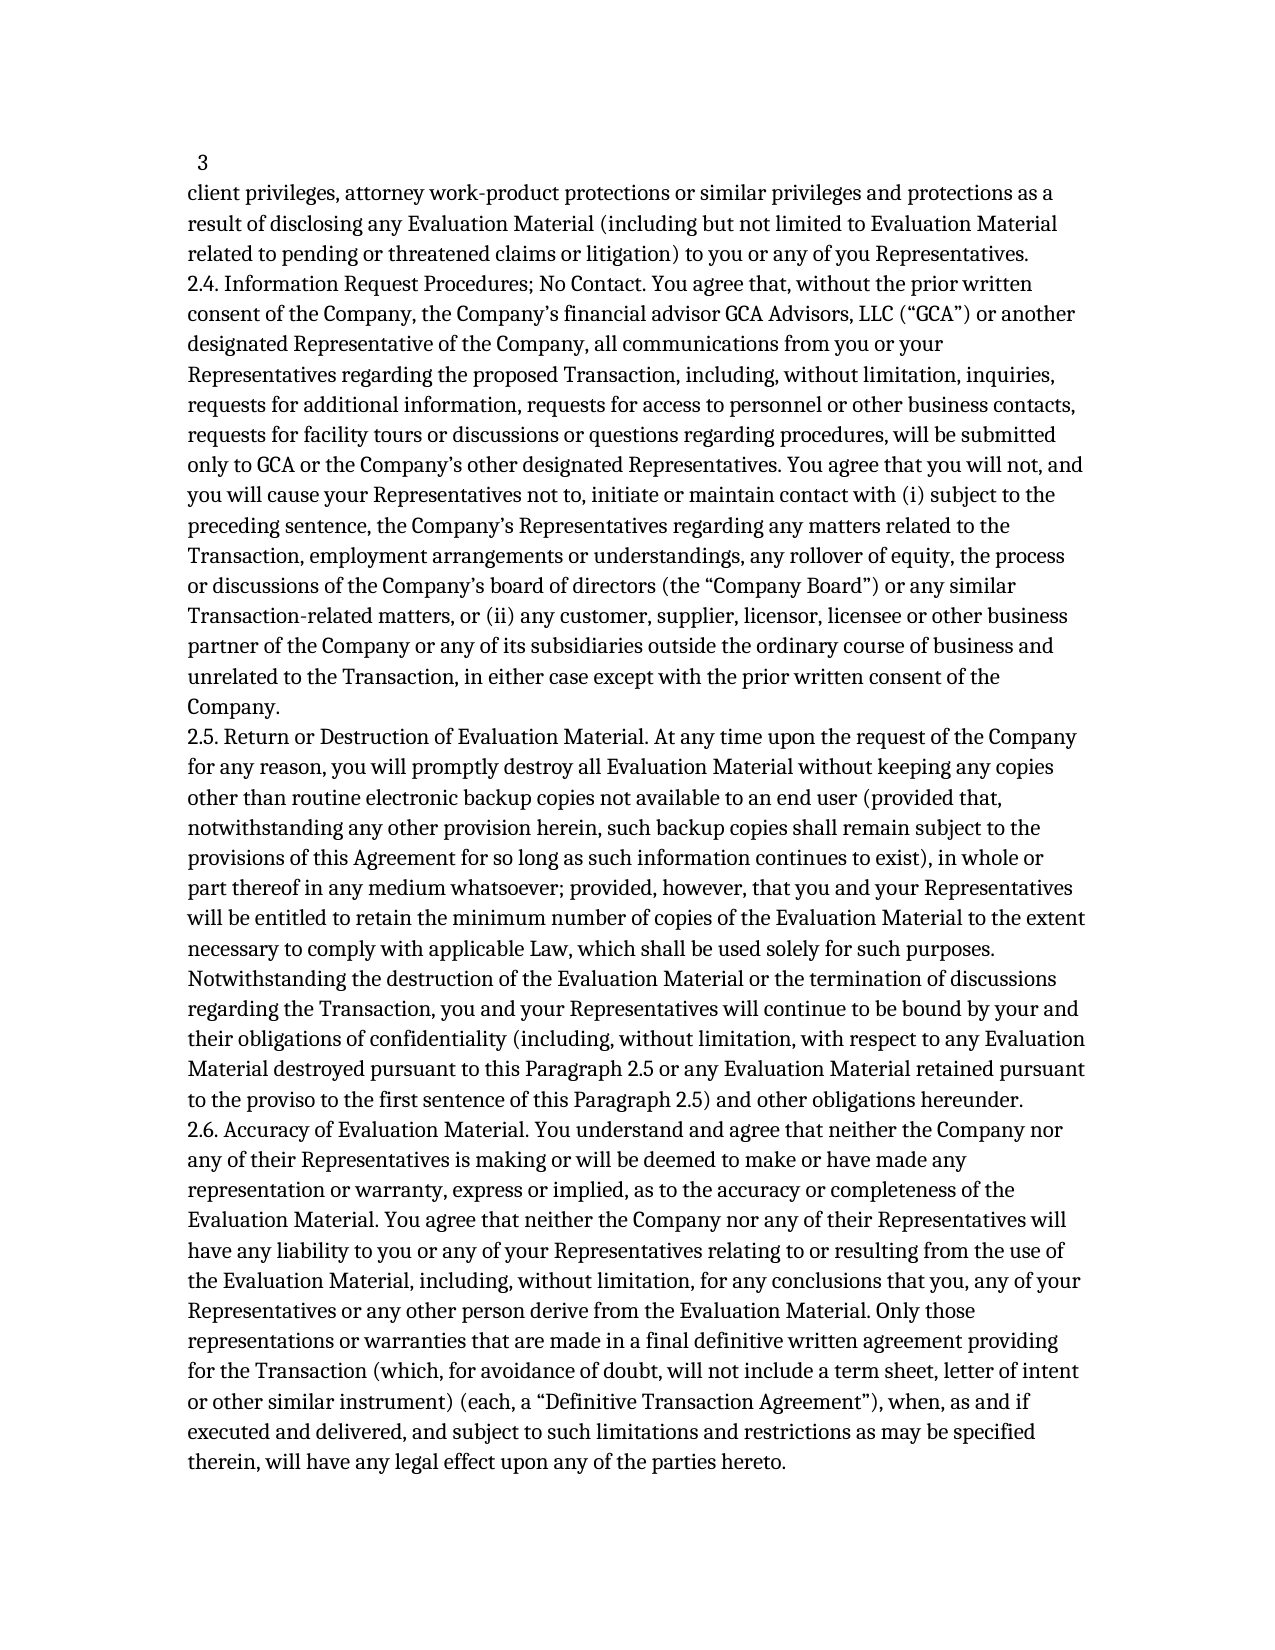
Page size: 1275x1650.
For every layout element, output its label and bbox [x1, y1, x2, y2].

text [187, 150, 1087, 1475]
